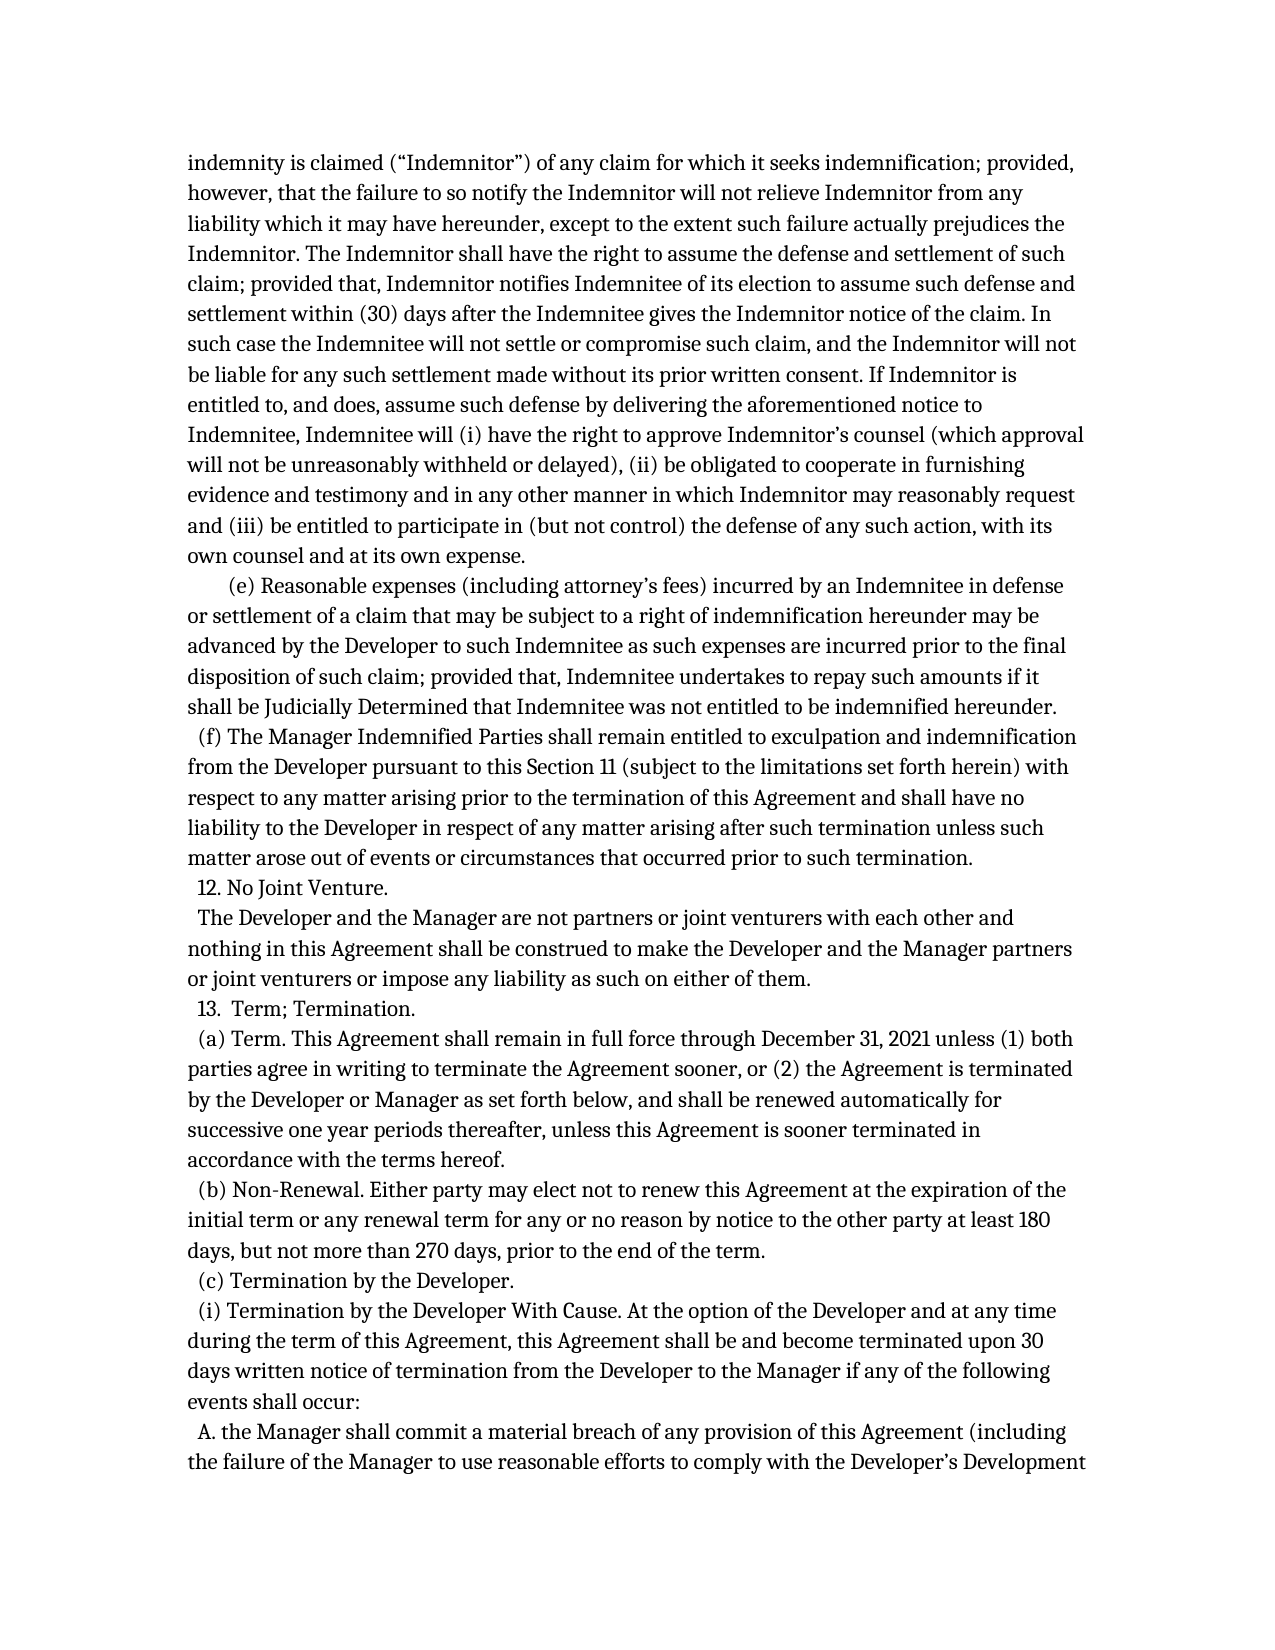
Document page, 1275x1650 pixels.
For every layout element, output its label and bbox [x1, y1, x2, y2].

text [187, 150, 1087, 1475]
